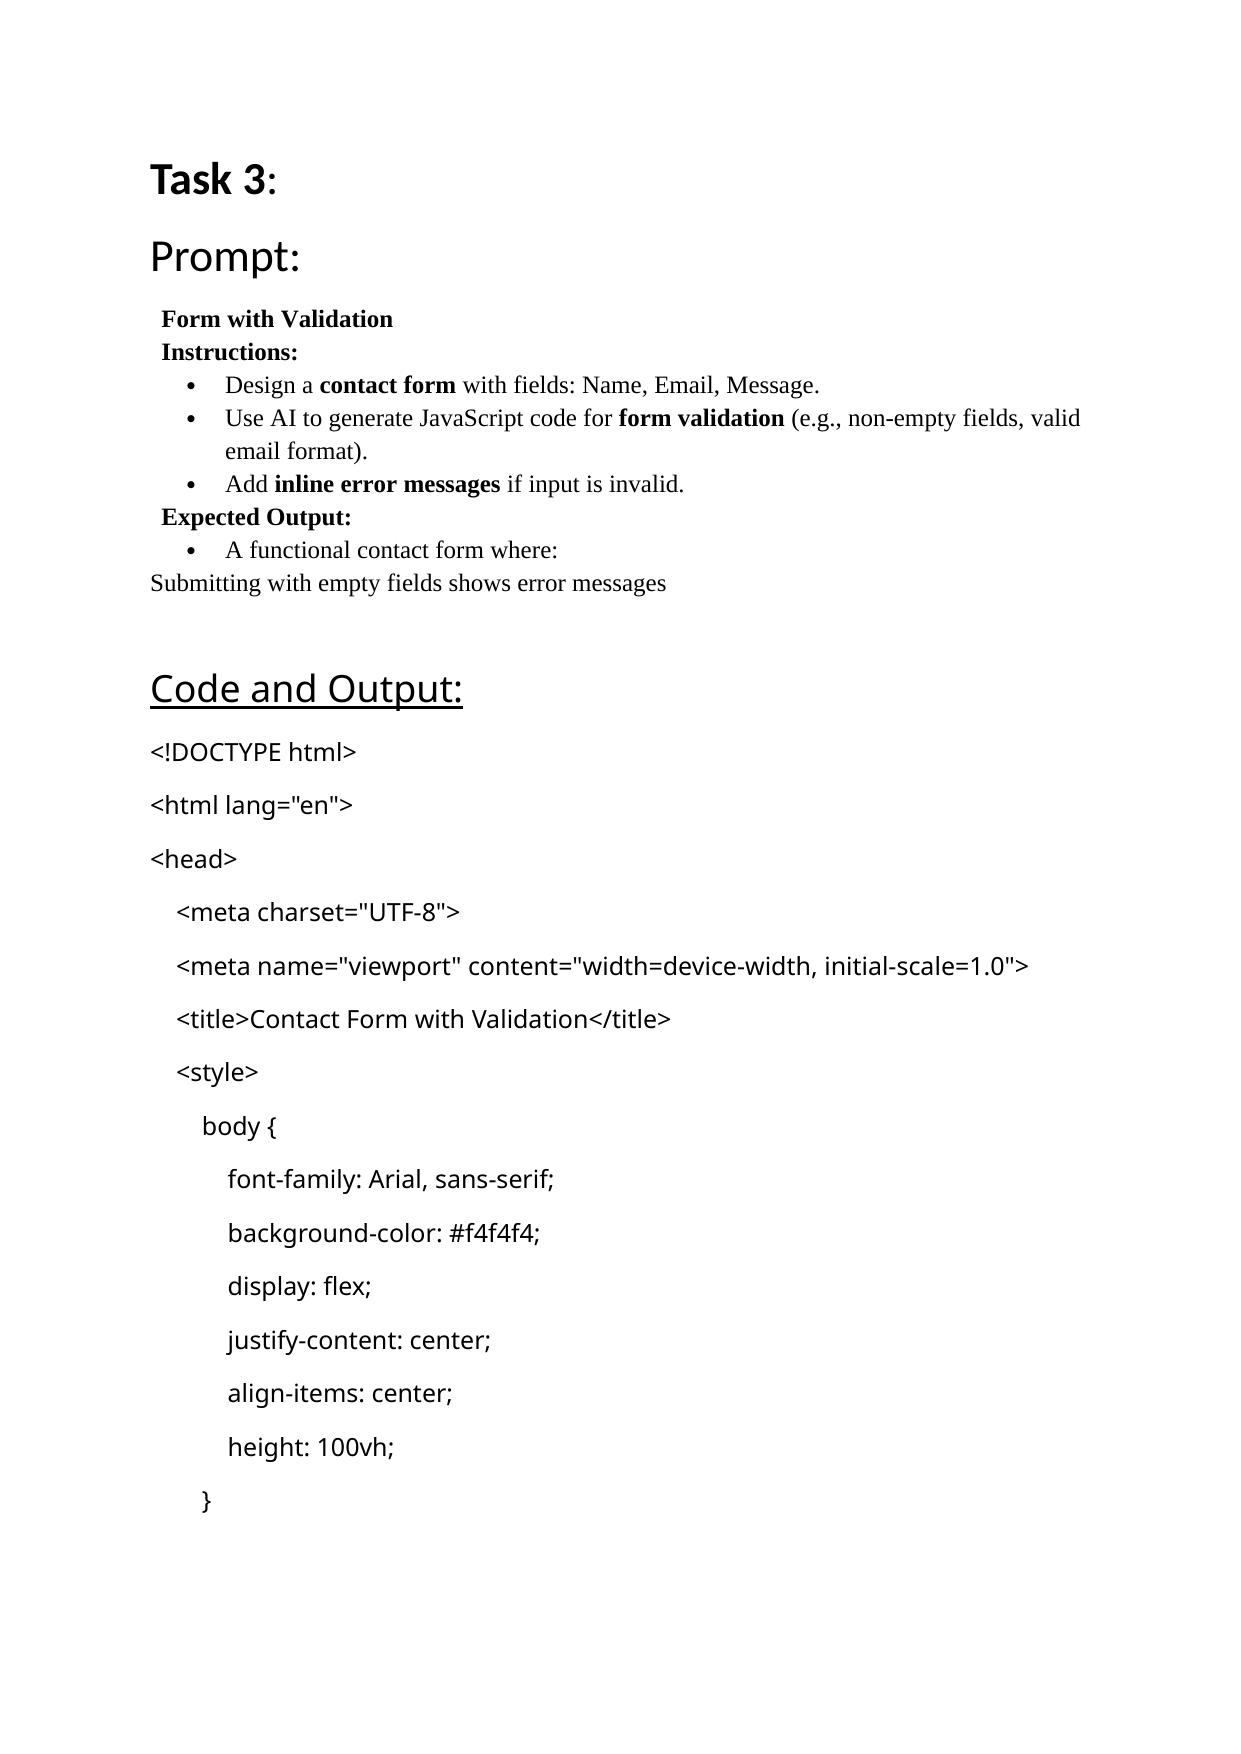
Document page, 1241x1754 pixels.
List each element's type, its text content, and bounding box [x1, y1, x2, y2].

text <title>Contact Form with Validation</title> [150, 1002, 1090, 1036]
text body { [150, 1108, 1090, 1143]
text align-items: center; [150, 1376, 1090, 1410]
text Code and Output: [150, 663, 1090, 714]
text height: 100vh; [150, 1429, 1090, 1463]
text Task 3: [150, 150, 1090, 206]
text justify-content: center; [150, 1322, 1090, 1356]
text font-family: Arial, sans-serif; [150, 1162, 1090, 1196]
list Add inline error messages if input is invalid. [187, 469, 1090, 498]
list Use AI to generate JavaScript code for form validation (e.g., non-empty fields, valid email format). [187, 403, 1090, 465]
text <!DOCTYPE html> [150, 734, 1090, 768]
text <head> [150, 841, 1090, 875]
text background-color: #f4f4f4; [150, 1215, 1090, 1249]
text <html lang="en"> [150, 788, 1090, 822]
text <meta charset="UTF-8"> [150, 895, 1090, 929]
text Submitting with empty fields shows error messages [150, 568, 1090, 597]
text Instructions: [161, 337, 1090, 366]
list Design a contact form with fields: Name, Email, Message. [187, 370, 1090, 399]
text display: flex; [150, 1269, 1090, 1303]
text Expected Output: [161, 502, 1090, 531]
text <style> [150, 1055, 1090, 1089]
list A functional contact form where: [187, 535, 1090, 564]
text } [150, 1483, 1090, 1517]
text <meta name="viewport" content="width=device-width, initial-scale=1.0"> [150, 948, 1090, 982]
text Prompt: [150, 227, 1090, 283]
text Form with Validation [161, 304, 1090, 333]
